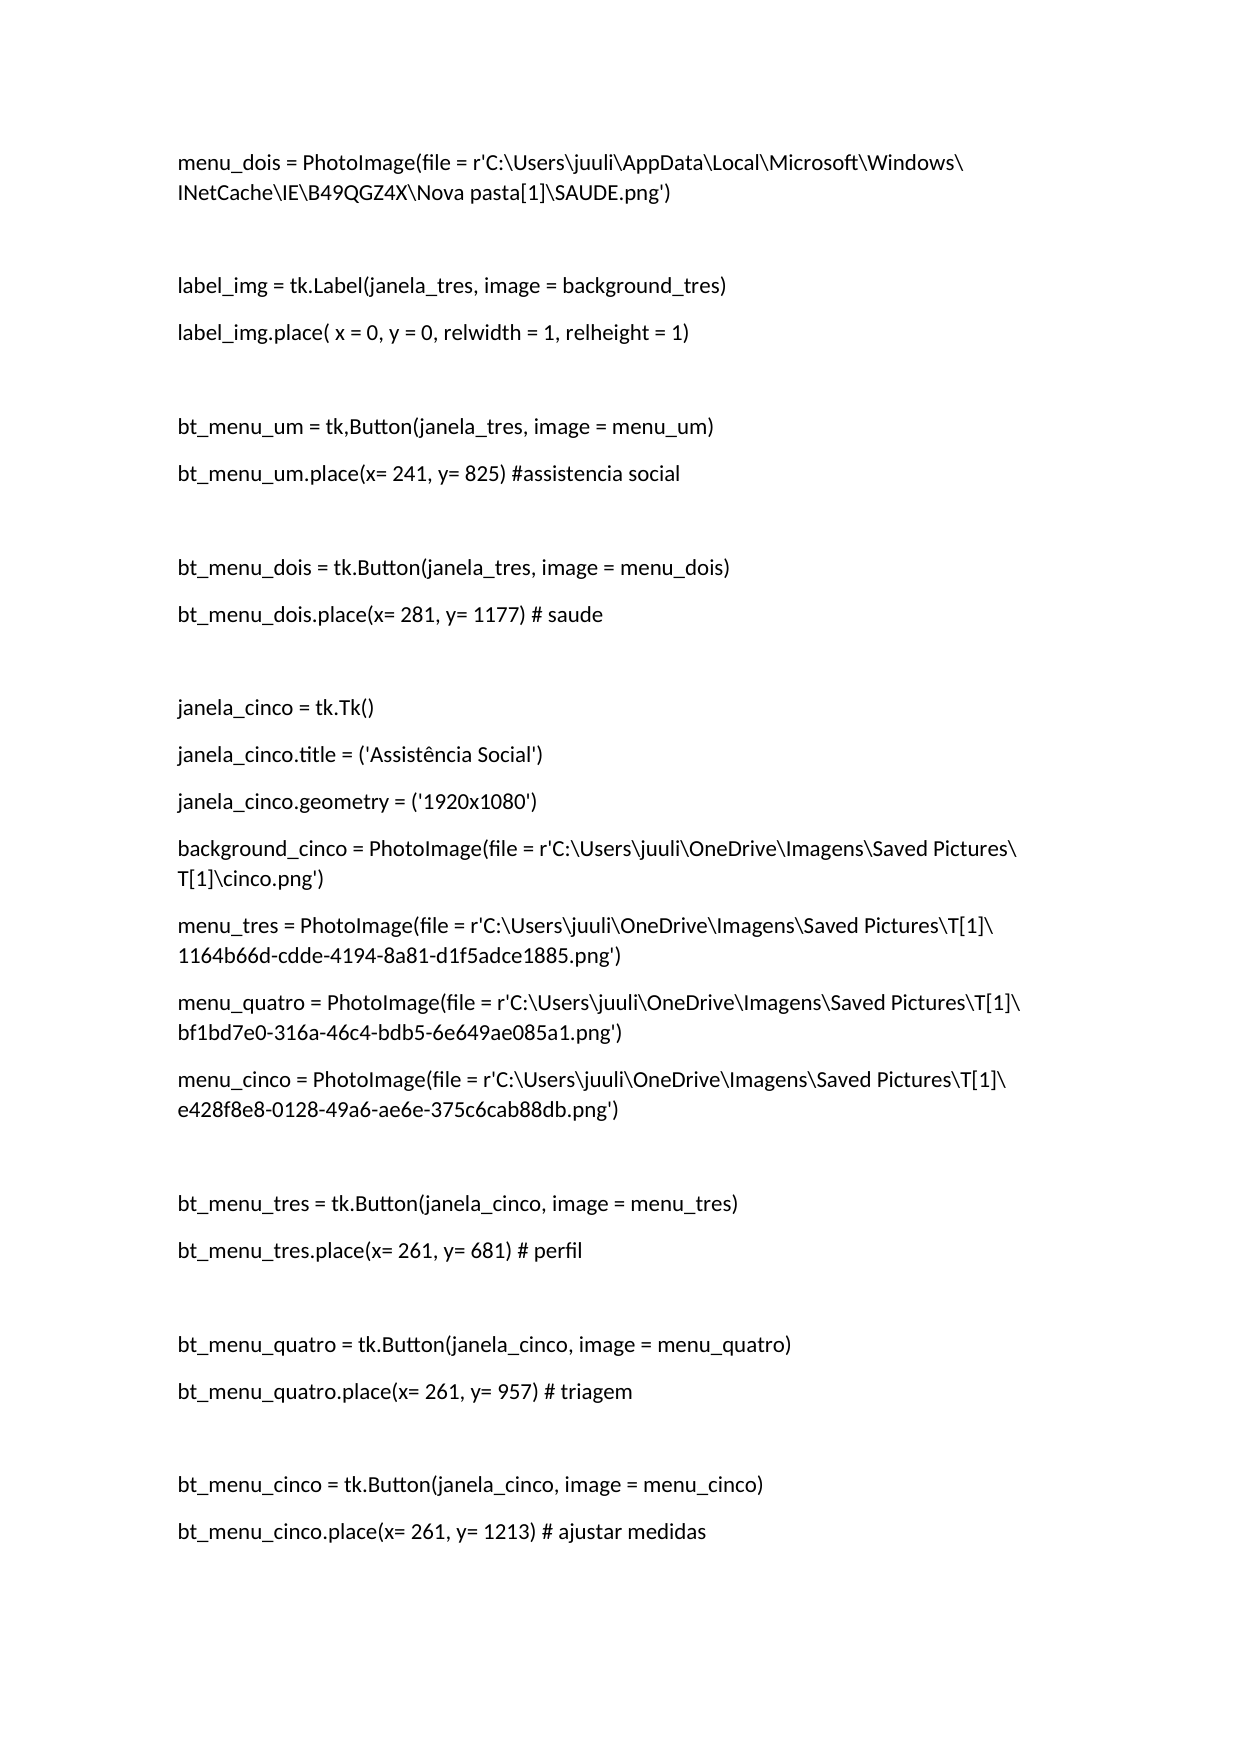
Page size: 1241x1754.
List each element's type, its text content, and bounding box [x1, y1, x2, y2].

text janela_cinco.title = ('Assistência Social') [177, 740, 1063, 768]
text bt_menu_tres = tk.Button(janela_cinco, image = menu_tres) [177, 1189, 1063, 1217]
text menu_dois = PhotoImage(file = r'C:\Users\juuli\AppData\Local\Microsoft\Windows\INetCache\IE\B49QGZ4X\Nova pasta[1]\SAUDE.png') [177, 148, 1063, 206]
text label_img = tk.Label(janela_tres, image = background_tres) [177, 272, 1063, 299]
text bt_menu_cinco.place(x= 261, y= 1213) # ajustar medidas [177, 1517, 1063, 1545]
text bt_menu_tres.place(x= 261, y= 681) # perfil [177, 1236, 1063, 1264]
text menu_cinco = PhotoImage(file = r'C:\Users\juuli\OneDrive\Imagens\Saved Pictures\T[1]\e428f8e8-0128-49a6-ae6e-375c6cab88db.png') [177, 1065, 1063, 1123]
text label_img.place( x = 0, y = 0, relwidth = 1, relheight = 1) [177, 318, 1063, 346]
text bt_menu_dois = tk.Button(janela_tres, image = menu_dois) [177, 553, 1063, 581]
text bt_menu_dois.place(x= 281, y= 1177) # saude [177, 600, 1063, 628]
text menu_tres = PhotoImage(file = r'C:\Users\juuli\OneDrive\Imagens\Saved Pictures\T[1]\1164b66d-cdde-4194-8a81-d1f5adce1885.png') [177, 911, 1063, 969]
text menu_quatro = PhotoImage(file = r'C:\Users\juuli\OneDrive\Imagens\Saved Pictures\T[1]\bf1bd7e0-316a-46c4-bdb5-6e649ae085a1.png') [177, 988, 1063, 1046]
text janela_cinco.geometry = ('1920x1080') [177, 787, 1063, 815]
text background_cinco = PhotoImage(file = r'C:\Users\juuli\OneDrive\Imagens\Saved Pictures\T[1]\cinco.png') [177, 834, 1063, 892]
text janela_cinco = tk.Tk() [177, 693, 1063, 721]
text bt_menu_quatro.place(x= 261, y= 957) # triagem [177, 1377, 1063, 1405]
text bt_menu_quatro = tk.Button(janela_cinco, image = menu_quatro) [177, 1330, 1063, 1358]
text bt_menu_um.place(x= 241, y= 825) #assistencia social [177, 459, 1063, 487]
text bt_menu_um = tk,Button(janela_tres, image = menu_um) [177, 412, 1063, 440]
text bt_menu_cinco = tk.Button(janela_cinco, image = menu_cinco) [177, 1471, 1063, 1498]
